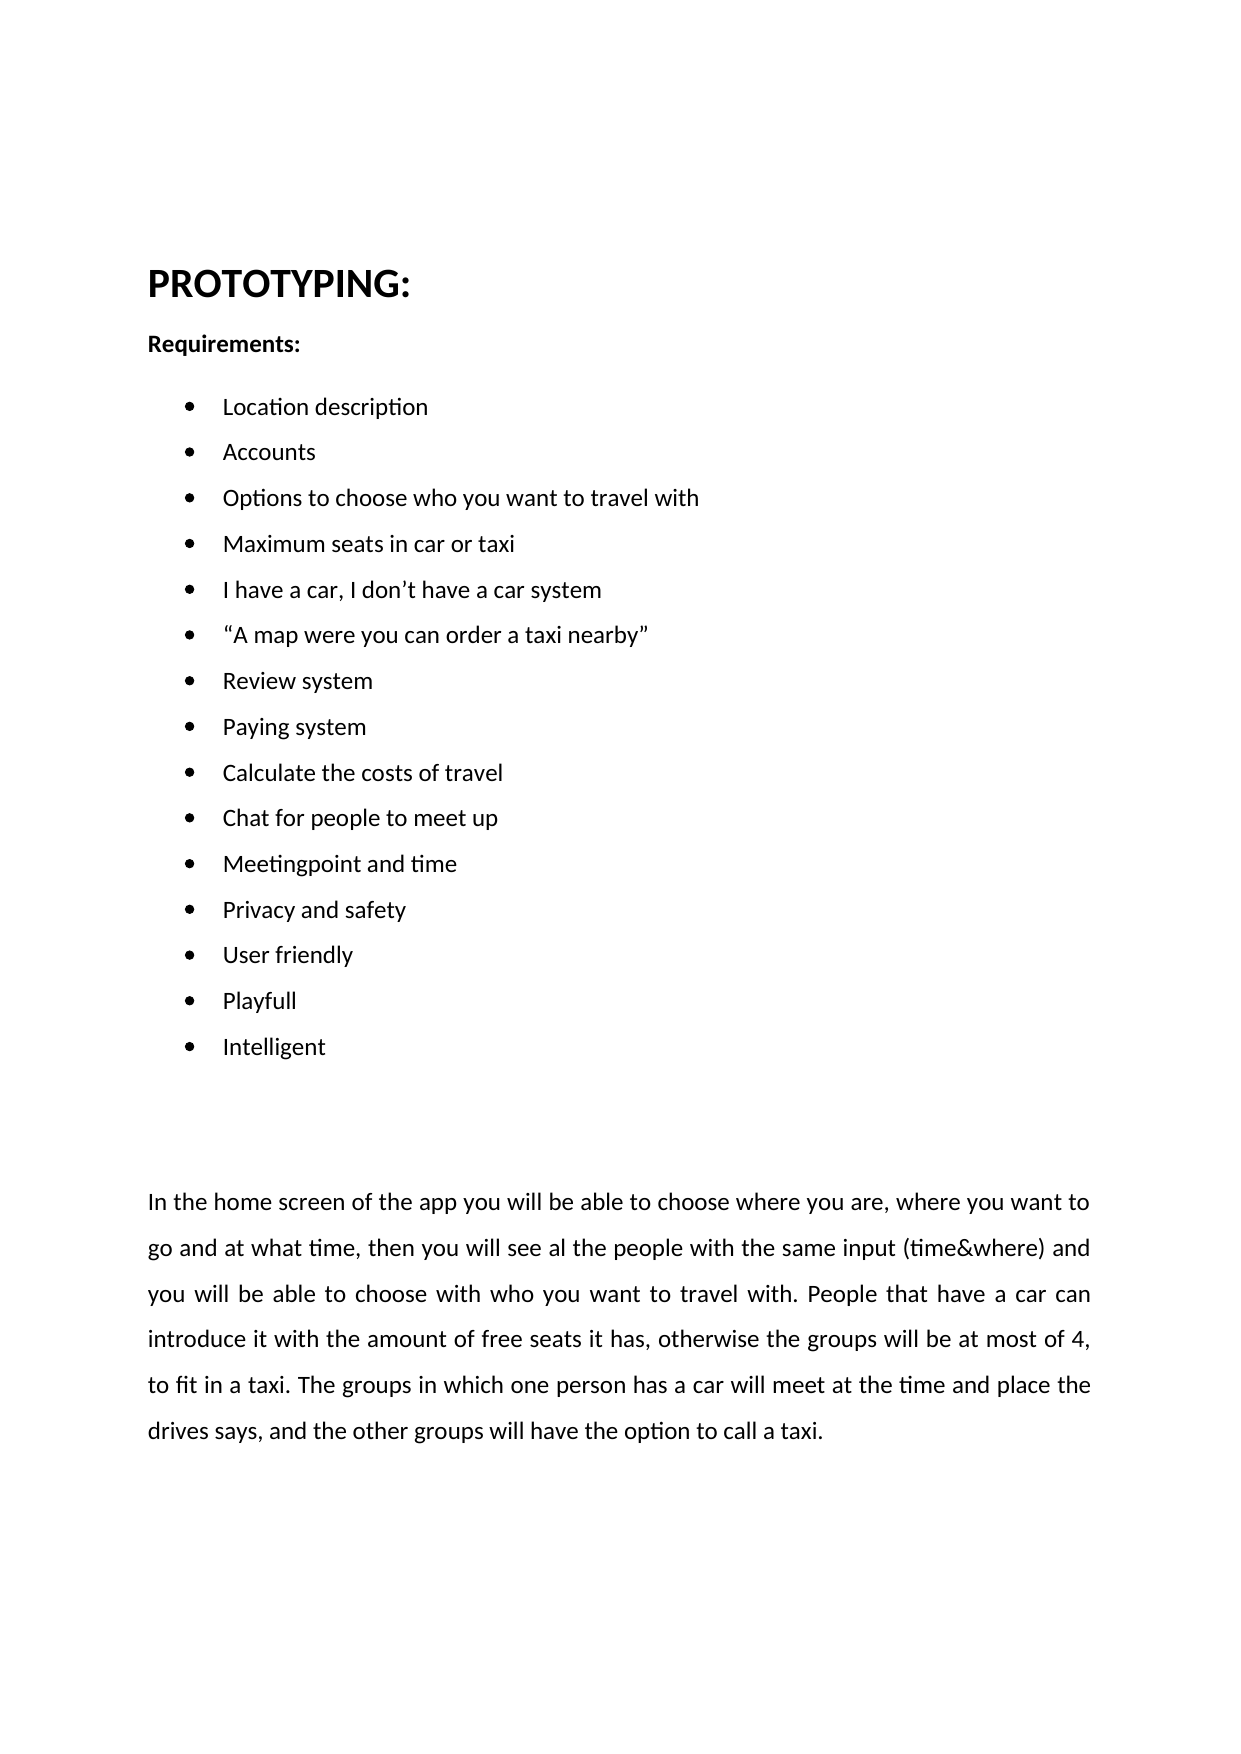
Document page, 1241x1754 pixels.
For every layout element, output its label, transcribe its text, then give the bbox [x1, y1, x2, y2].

list Meetingpoint and time [185, 848, 1093, 879]
list “A map were you can order a taxi nearby” [185, 619, 1093, 650]
list Accounts [185, 437, 1093, 467]
list I have a car, I don’t have a car system [185, 574, 1093, 604]
list Intelligent [185, 1031, 1093, 1062]
list Options to choose who you want to travel with [185, 482, 1093, 513]
list Calculate the costs of travel [185, 757, 1093, 787]
list User friendly [185, 939, 1093, 970]
list Maximum seats in car or taxi [185, 528, 1093, 558]
text Requirements: [148, 328, 1093, 359]
list Review system [185, 665, 1093, 696]
list Chat for people to meet up [185, 802, 1093, 833]
list Location description [185, 391, 1093, 421]
list Paying system [185, 711, 1093, 741]
text PROTOTYPING: [148, 257, 1093, 308]
list Privacy and safety [185, 894, 1093, 924]
text In the home screen of the app you will be able to choose where you are, where you want to go and at what time, then you will see al the people with the same input (time&where) and you will be able to choose with who you want to travel with. People that have a car can introduce it with the amount of free seats it has, otherwise the groups will be at most of 4, to fit in a taxi. The groups in which one person has a car will meet at the time and place the drives says, and the other groups will have the option to call a taxi. [148, 1186, 1093, 1446]
list Playfull [185, 985, 1093, 1016]
